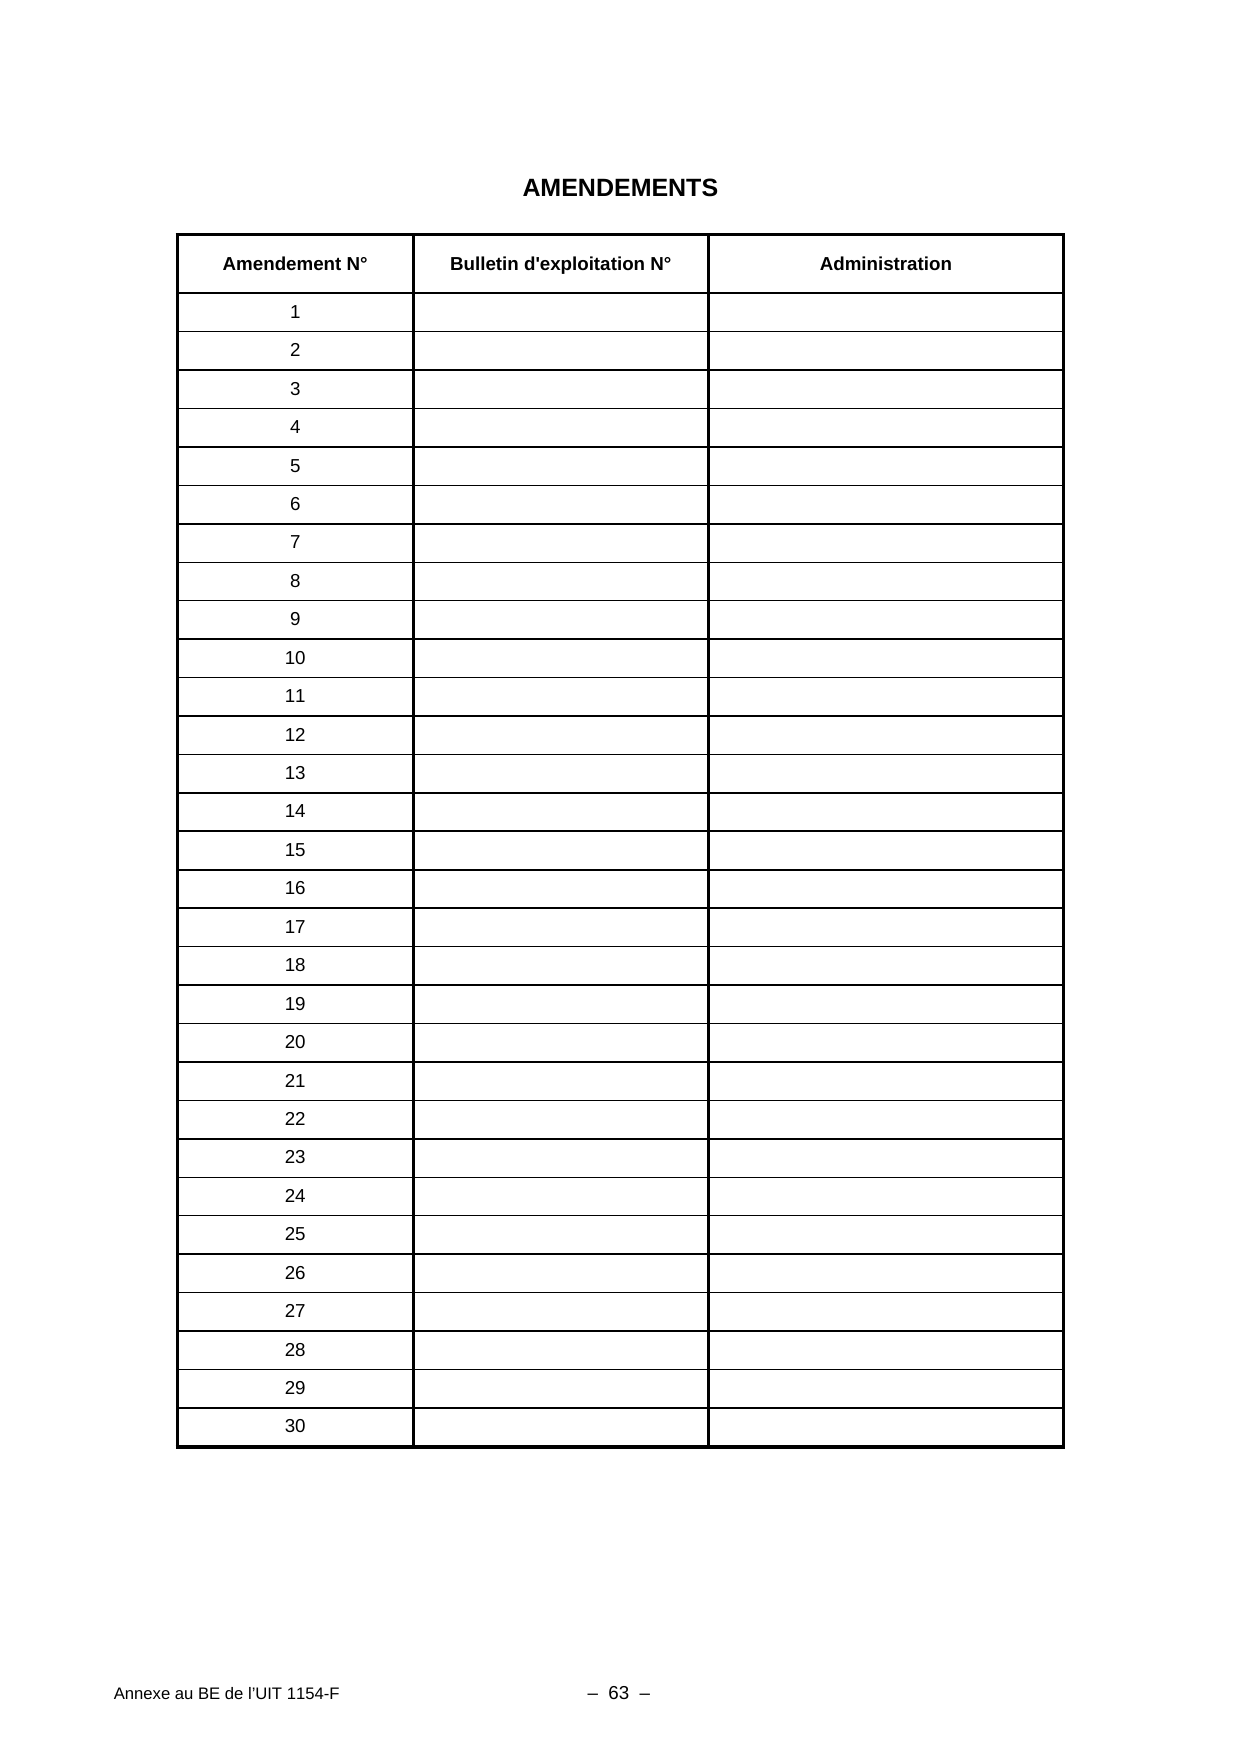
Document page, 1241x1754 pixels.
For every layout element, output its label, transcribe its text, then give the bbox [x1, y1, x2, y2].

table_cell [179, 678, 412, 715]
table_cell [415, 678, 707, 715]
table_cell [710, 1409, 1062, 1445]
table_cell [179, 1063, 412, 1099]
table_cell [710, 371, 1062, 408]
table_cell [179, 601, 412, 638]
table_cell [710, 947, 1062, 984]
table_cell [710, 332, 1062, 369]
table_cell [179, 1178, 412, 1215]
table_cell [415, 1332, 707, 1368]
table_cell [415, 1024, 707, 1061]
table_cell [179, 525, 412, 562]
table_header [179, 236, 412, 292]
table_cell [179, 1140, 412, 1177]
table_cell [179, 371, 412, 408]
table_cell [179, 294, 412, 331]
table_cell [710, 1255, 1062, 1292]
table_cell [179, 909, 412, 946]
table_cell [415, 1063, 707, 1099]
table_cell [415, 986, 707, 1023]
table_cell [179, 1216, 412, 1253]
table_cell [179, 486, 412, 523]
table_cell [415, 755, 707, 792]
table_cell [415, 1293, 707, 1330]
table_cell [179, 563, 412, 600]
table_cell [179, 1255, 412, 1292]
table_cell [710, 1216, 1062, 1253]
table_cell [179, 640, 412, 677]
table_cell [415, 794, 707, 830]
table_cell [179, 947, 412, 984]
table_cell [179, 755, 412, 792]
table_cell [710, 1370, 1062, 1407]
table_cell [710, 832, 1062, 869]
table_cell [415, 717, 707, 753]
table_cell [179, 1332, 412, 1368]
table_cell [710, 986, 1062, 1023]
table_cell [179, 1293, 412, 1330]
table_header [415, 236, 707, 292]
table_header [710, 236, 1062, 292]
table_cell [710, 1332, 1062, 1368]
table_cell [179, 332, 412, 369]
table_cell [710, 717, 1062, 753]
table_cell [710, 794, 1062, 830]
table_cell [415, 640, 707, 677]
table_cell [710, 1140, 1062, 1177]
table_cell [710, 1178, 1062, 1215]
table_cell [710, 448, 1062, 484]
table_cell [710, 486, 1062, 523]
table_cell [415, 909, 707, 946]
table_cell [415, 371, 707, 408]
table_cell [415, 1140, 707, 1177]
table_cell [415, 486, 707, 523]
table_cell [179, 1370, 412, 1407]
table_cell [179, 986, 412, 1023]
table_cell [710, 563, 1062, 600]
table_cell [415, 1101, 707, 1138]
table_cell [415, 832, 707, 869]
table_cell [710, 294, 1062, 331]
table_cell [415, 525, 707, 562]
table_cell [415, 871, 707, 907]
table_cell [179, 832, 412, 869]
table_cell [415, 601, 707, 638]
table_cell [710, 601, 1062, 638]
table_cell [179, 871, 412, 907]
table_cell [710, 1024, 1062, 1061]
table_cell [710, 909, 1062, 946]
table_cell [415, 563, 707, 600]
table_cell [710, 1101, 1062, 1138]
title AMENDEMENTS [113, 172, 1127, 201]
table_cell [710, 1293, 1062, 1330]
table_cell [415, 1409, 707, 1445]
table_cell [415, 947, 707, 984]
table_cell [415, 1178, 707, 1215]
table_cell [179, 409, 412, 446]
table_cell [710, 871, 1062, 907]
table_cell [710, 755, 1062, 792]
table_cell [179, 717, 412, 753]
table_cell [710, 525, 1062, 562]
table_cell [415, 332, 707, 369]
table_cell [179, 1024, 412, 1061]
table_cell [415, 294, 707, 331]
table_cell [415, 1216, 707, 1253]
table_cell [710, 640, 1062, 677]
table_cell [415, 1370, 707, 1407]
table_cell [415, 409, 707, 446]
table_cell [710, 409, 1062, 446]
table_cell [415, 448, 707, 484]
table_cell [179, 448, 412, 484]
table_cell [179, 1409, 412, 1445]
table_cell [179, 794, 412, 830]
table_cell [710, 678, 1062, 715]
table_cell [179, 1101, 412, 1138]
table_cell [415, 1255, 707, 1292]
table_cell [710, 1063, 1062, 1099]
